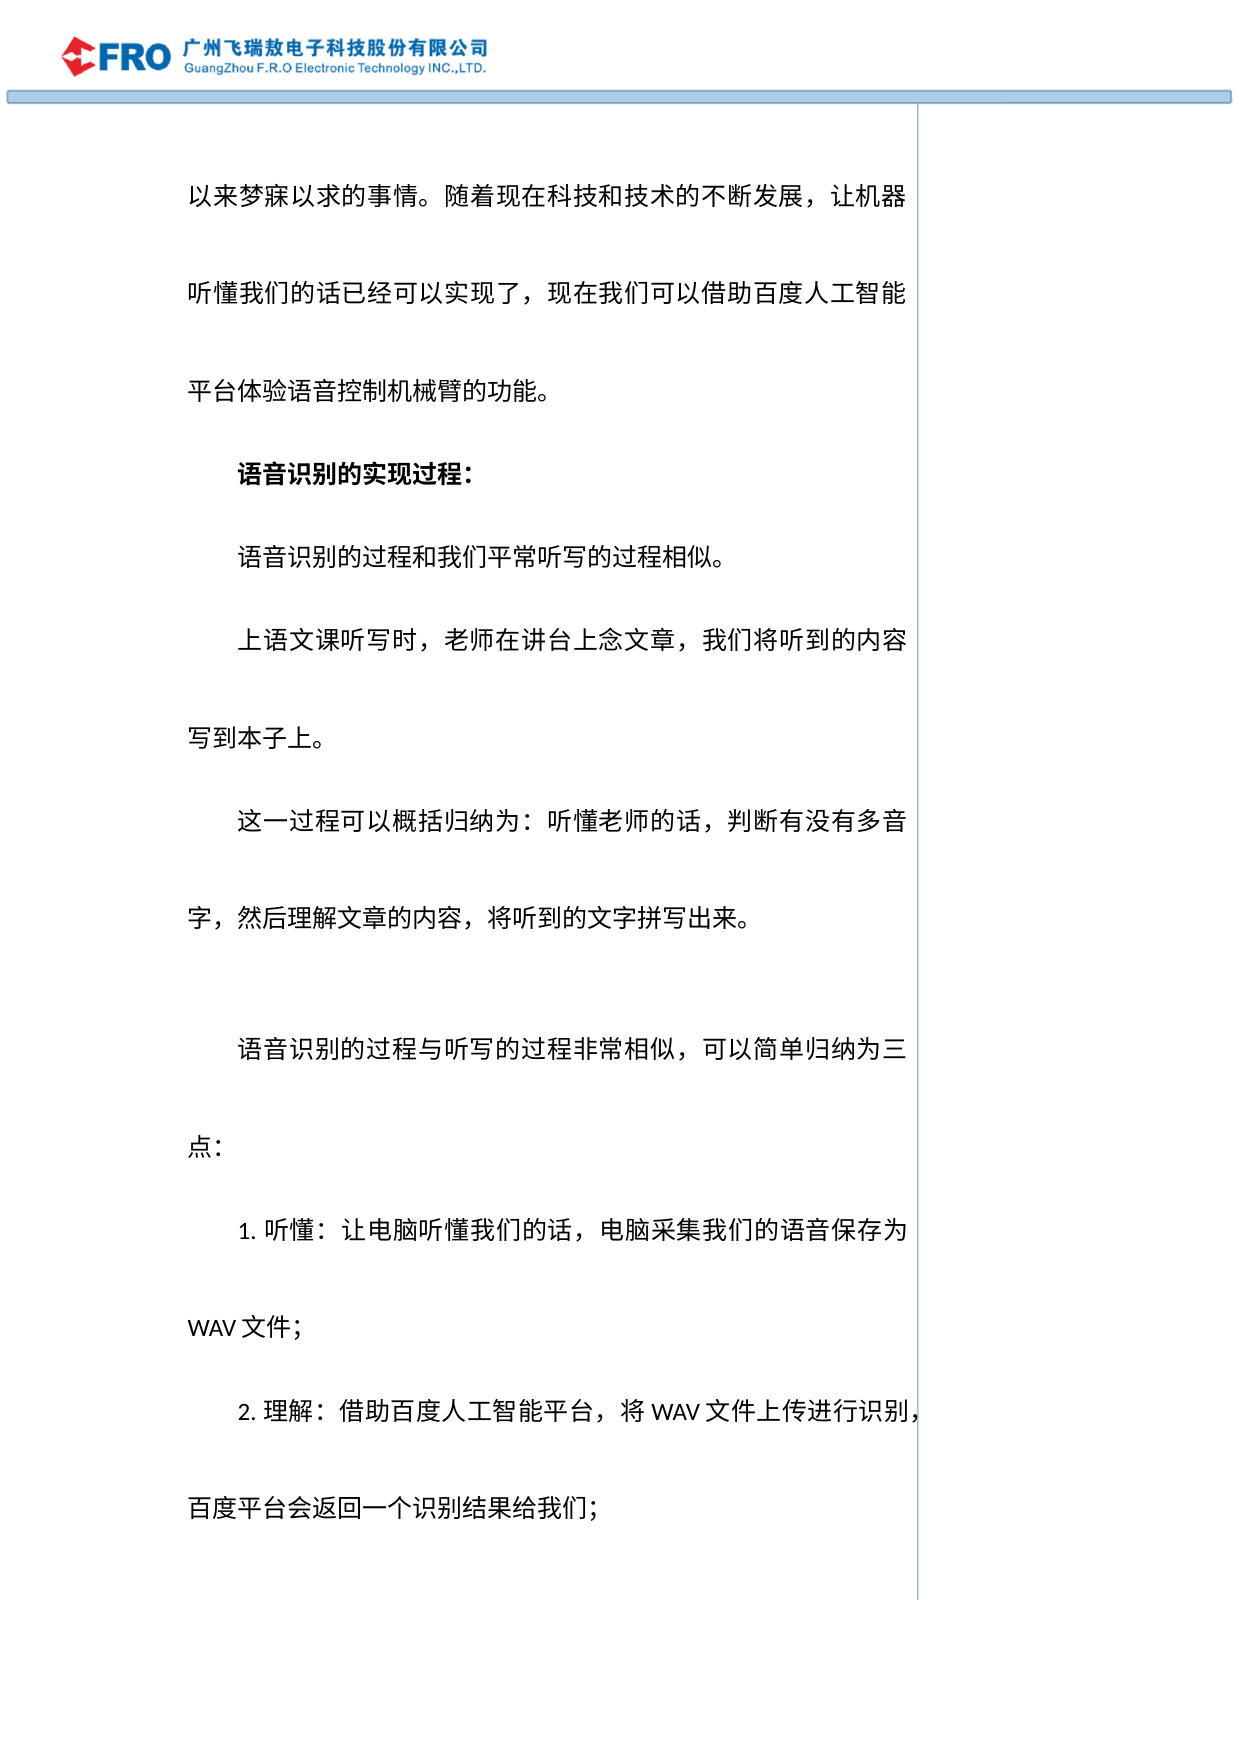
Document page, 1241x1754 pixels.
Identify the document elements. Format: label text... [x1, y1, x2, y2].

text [187, 162, 909, 422]
text 上语文课听写时，老师在讲台上念文章，我们将听到的内容写到本子上。 [187, 606, 909, 769]
text 语音识别的实现过程： [187, 440, 909, 505]
text 1. 听懂：让电脑听懂我们的话，电脑采集我们的语音保存为 WAV文件； [187, 1196, 909, 1358]
text 语音识别的过程和我们平常听写的过程相似。 [187, 523, 909, 588]
text 语音识别的过程与听写的过程非常相似，可以简单归纳为三点： [187, 1015, 909, 1178]
text 2. 理解：借助百度人工智能平台，将WAV文件上传进行识别，百度平台会返回一个识别结果给我们； [187, 1377, 909, 1539]
picture [51, 20, 501, 85]
text 这一过程可以概括归纳为：听懂老师的话，判断有没有多音字，然后理解文章的内容，将听到的文字拼写出来。 [187, 787, 909, 949]
